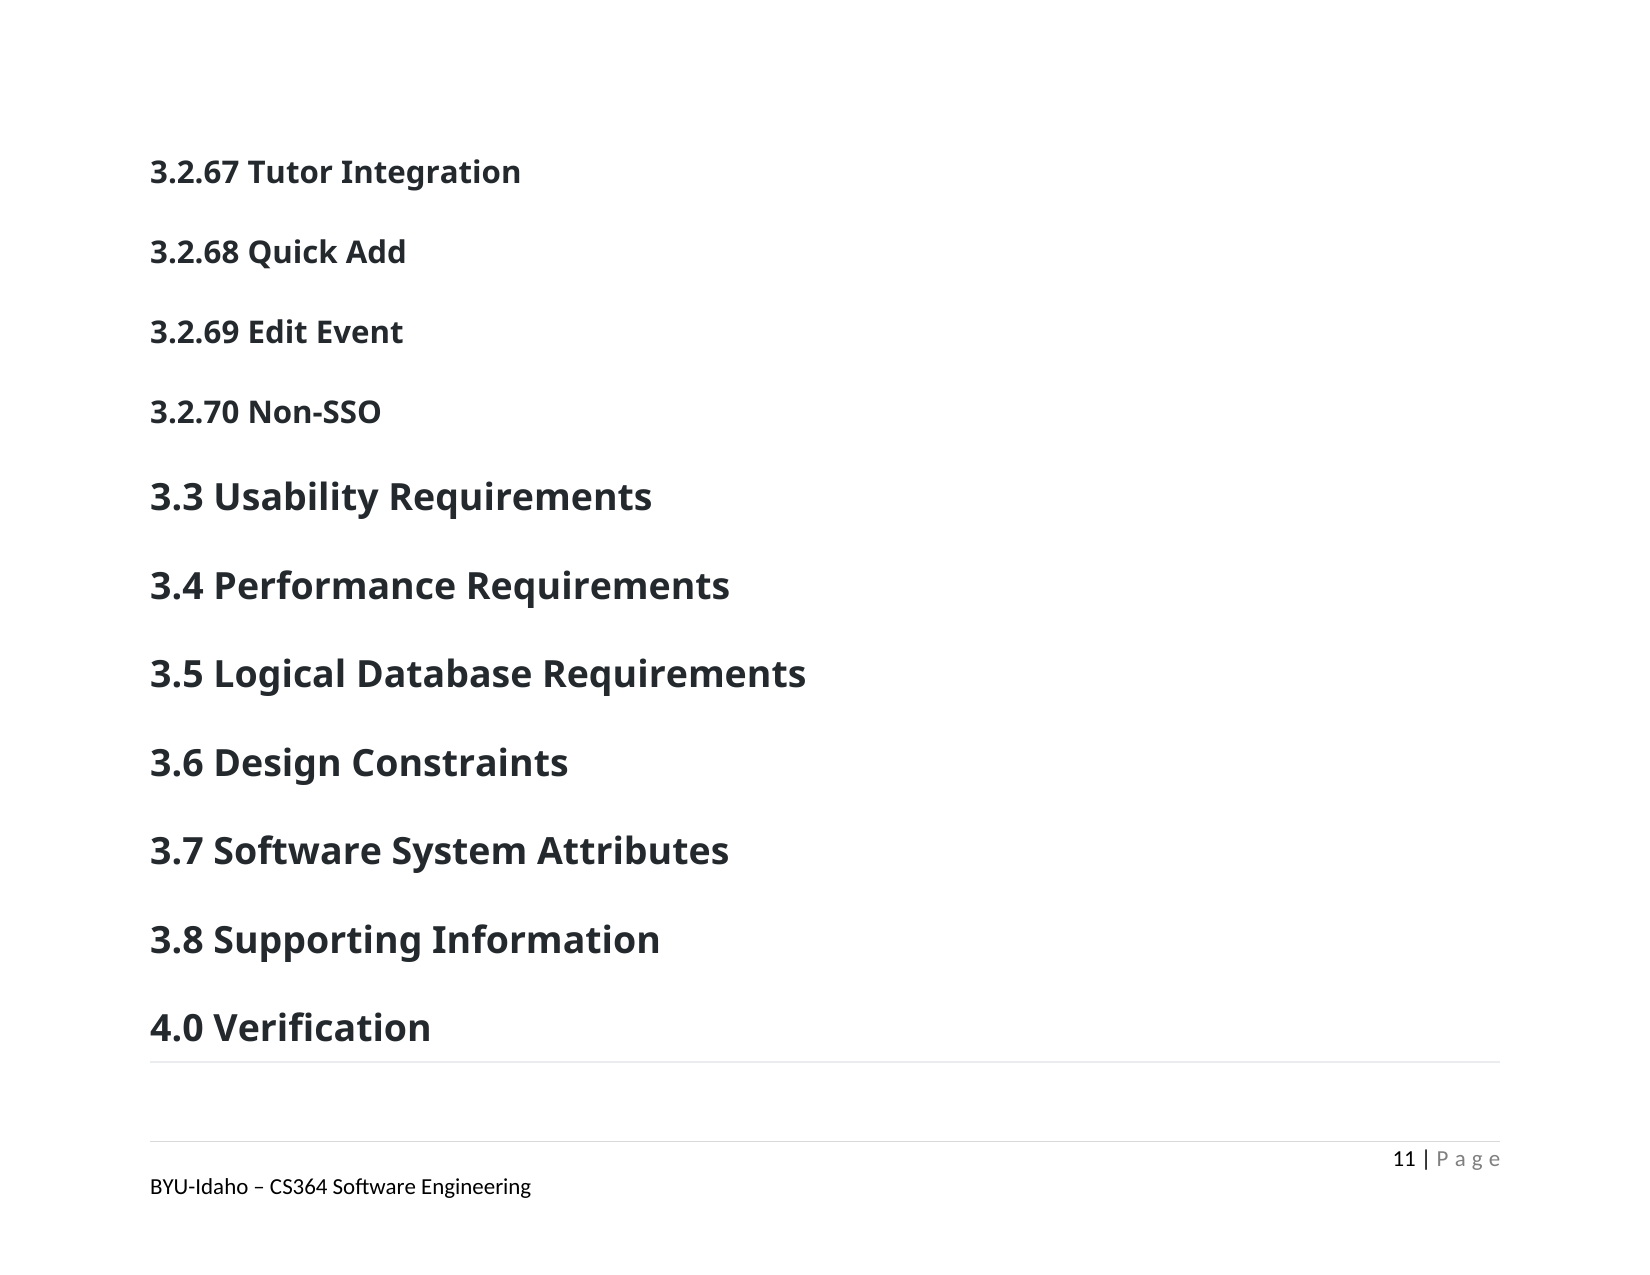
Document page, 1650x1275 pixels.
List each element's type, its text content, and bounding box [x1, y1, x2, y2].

text 3.4 Performance Requirements [150, 559, 1500, 610]
text 3.8 Supporting Information [150, 913, 1500, 964]
text 3.3 Usability Requirements [150, 470, 1500, 521]
text 3.2.68 Quick Add [150, 230, 1500, 273]
text 3.6 Design Constraints [150, 736, 1500, 787]
text 3.2.69 Edit Event [150, 310, 1500, 353]
text 3.2.67 Tutor Integration [150, 150, 1500, 193]
text 4.0 Verification [150, 1002, 1500, 1061]
text 3.2.70 Non-SSO [150, 390, 1500, 433]
text 3.5 Logical Database Requirements [150, 647, 1500, 698]
text 3.7 Software System Attributes [150, 824, 1500, 876]
